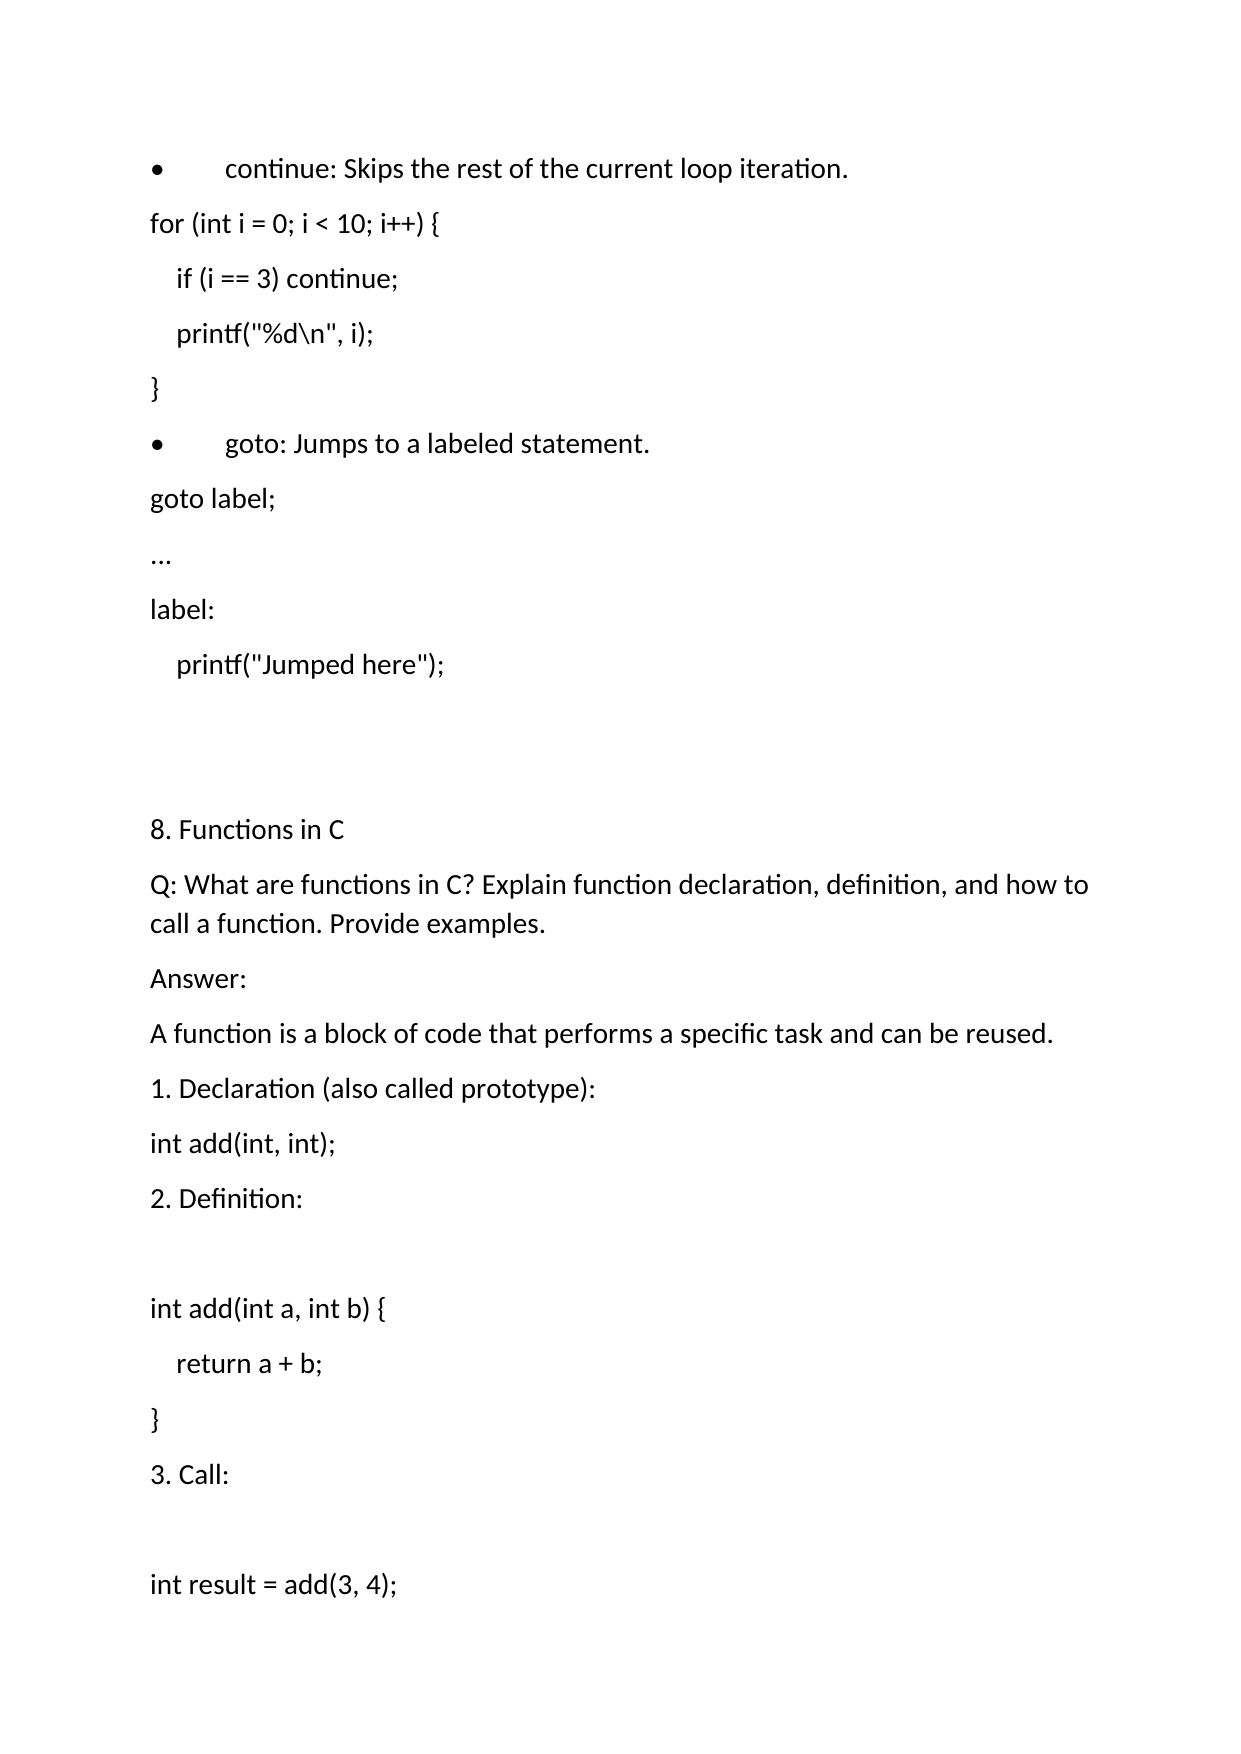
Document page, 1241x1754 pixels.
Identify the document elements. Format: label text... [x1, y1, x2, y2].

text 8. Functions in C [150, 811, 1090, 847]
text return a + b; [150, 1346, 1090, 1381]
text • goto: Jumps to a labeled statement. [150, 426, 1090, 461]
text int add(int a, int b) { [150, 1291, 1090, 1326]
text Answer: [150, 960, 1090, 996]
text label: [150, 591, 1090, 626]
text } [150, 370, 1090, 406]
text if (i == 3) continue; [150, 260, 1090, 296]
text printf("Jumped here"); [150, 646, 1090, 682]
text Q: What are functions in C? Explain function declaration, definition, and how to call a function. Provide examples. [150, 866, 1090, 940]
text for (int i = 0; i < 10; i++) { [150, 205, 1090, 241]
text ... [150, 536, 1090, 571]
text 3. Call: [150, 1456, 1090, 1491]
text } [150, 1401, 1090, 1436]
text goto label; [150, 481, 1090, 516]
text 1. Declaration (also called prototype): [150, 1070, 1090, 1106]
text A function is a block of code that performs a specific task and can be reused. [150, 1015, 1090, 1051]
text int add(int, int); [150, 1125, 1090, 1161]
text printf("%d\n", i); [150, 315, 1090, 351]
text • continue: Skips the rest of the current loop iteration. [150, 150, 1090, 186]
text 2. Definition: [150, 1180, 1090, 1216]
text int result = add(3, 4); [150, 1566, 1090, 1602]
